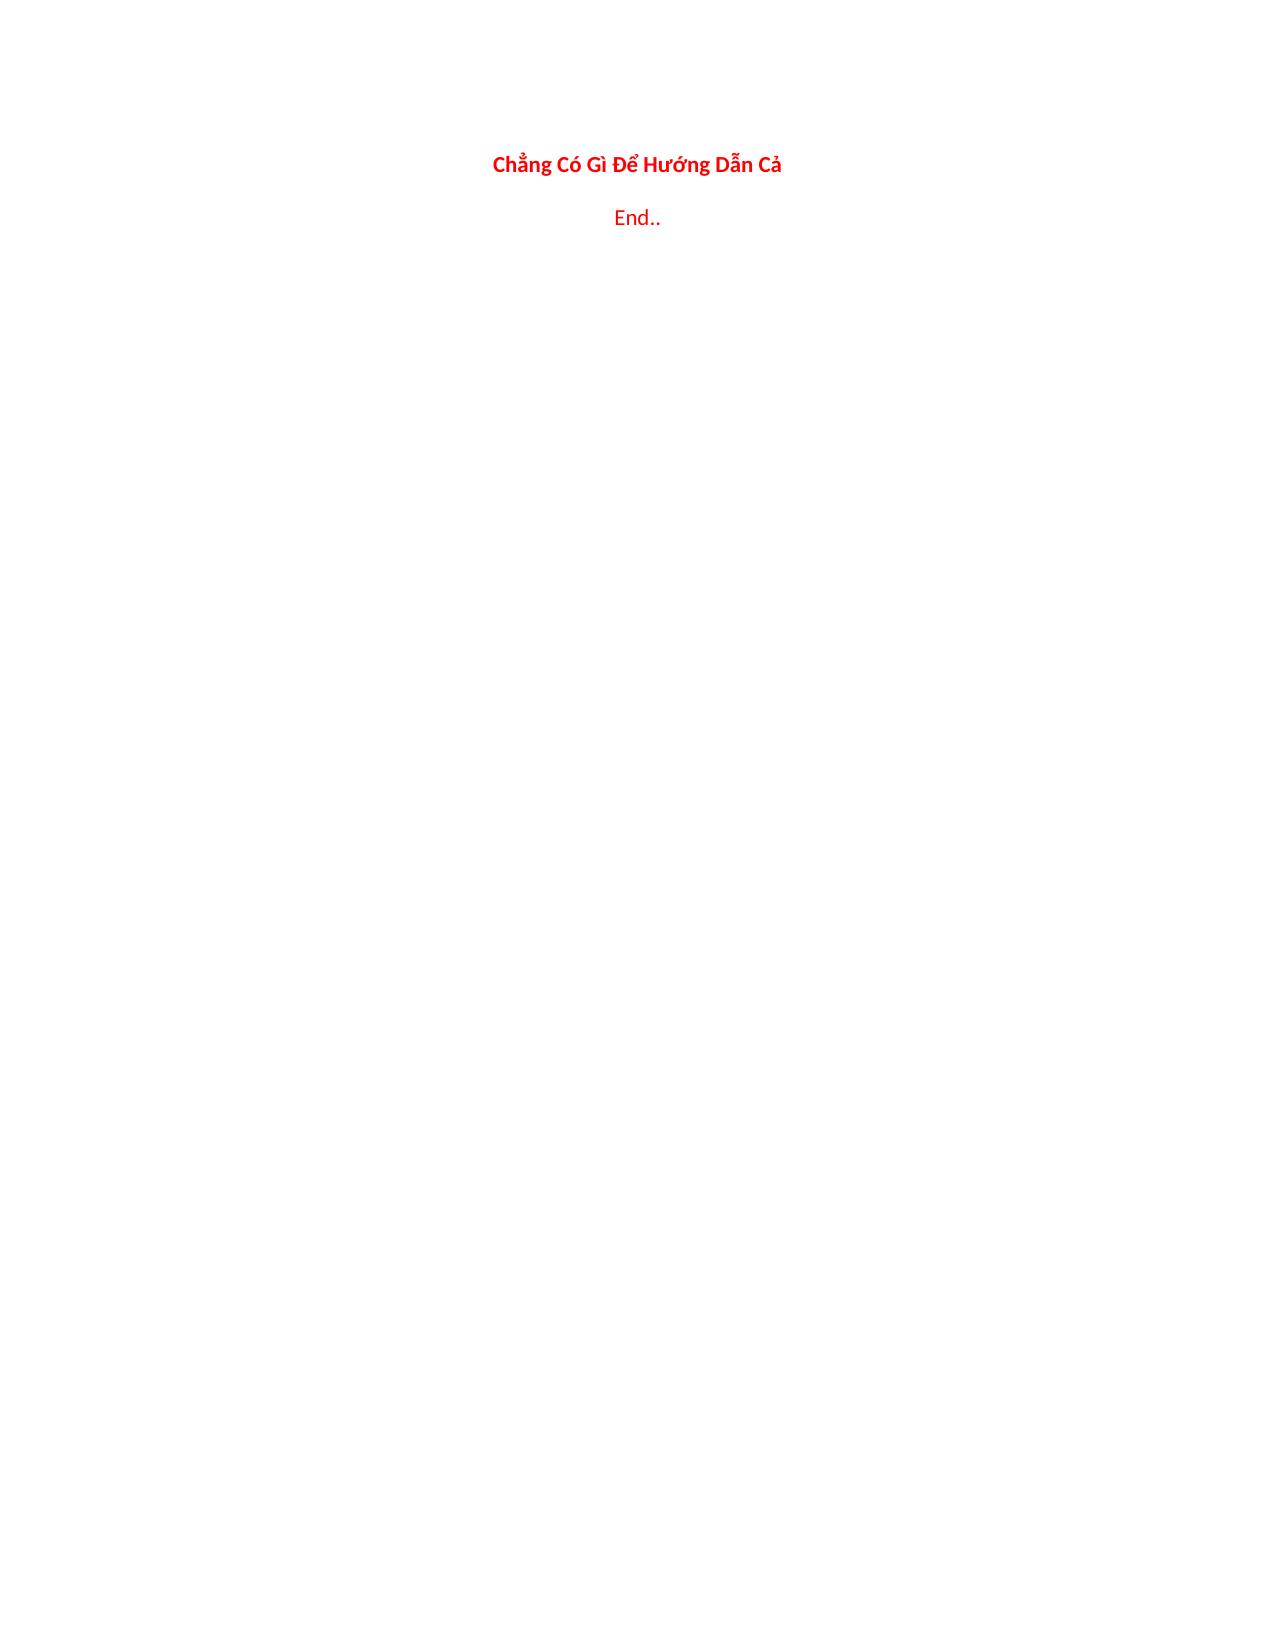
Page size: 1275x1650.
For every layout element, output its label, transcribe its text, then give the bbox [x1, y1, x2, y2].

text Chẳng Có Gì Để Hướng Dẫn Cả [150, 150, 1125, 178]
text End.. [150, 203, 1125, 231]
